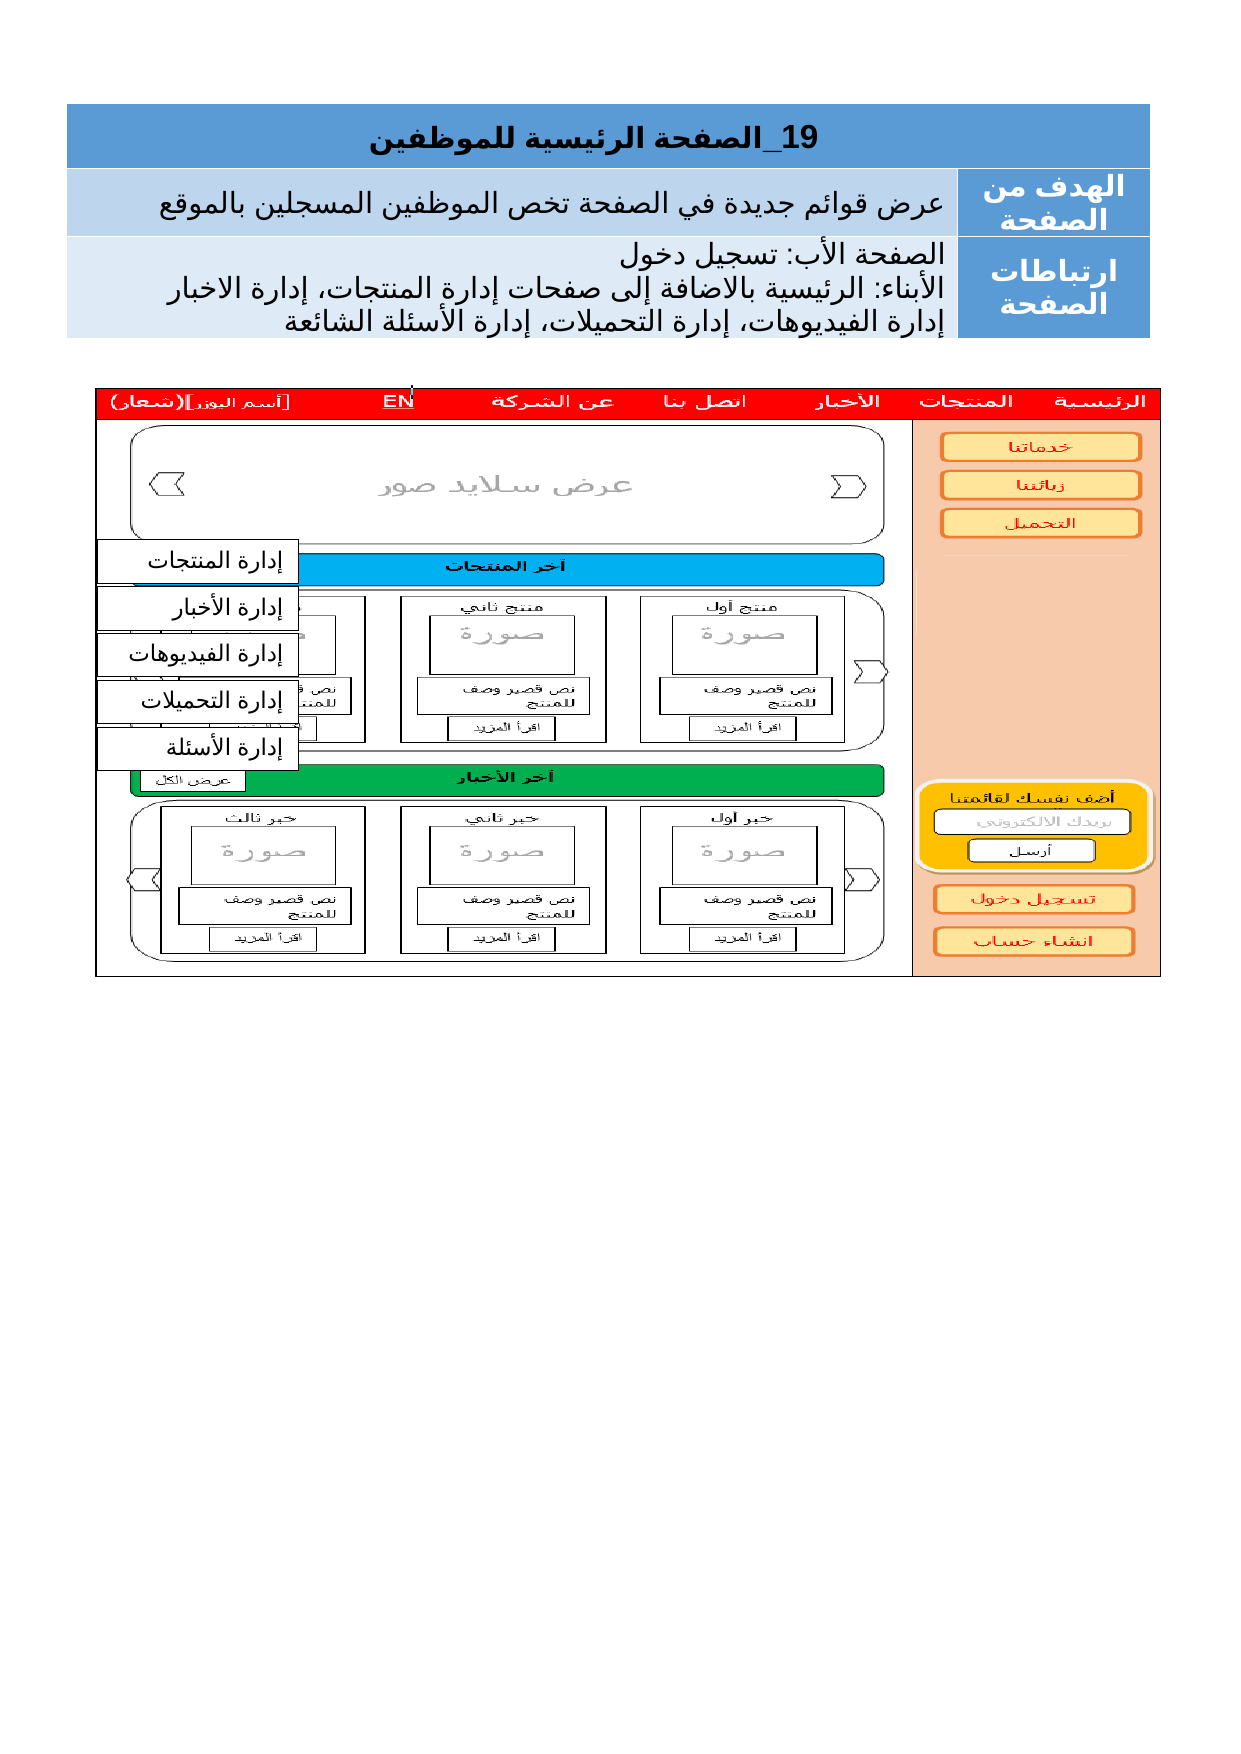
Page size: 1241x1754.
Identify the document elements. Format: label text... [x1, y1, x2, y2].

table_cell الهدف من الصفحة [958, 169, 1150, 236]
table_header 19_الصفحة الرئيسية للموظفين [67, 104, 1150, 168]
table_cell الصفحة الأب: تسجيل دخول الأبناء: الرئيسية بالاضافة إلى صفحات إدارة المنتجات، إدارة الاخبار إدارة الفيديوهات، إدارة التحميلات، إدارة الأسئلة الشائعة [67, 237, 957, 338]
table_cell عرض قوائم جديدة في الصفحة تخص الموظفين المسجلين بالموقع [67, 169, 957, 236]
picture [93, 385, 1165, 980]
table_cell ارتباطات الصفحة [958, 237, 1150, 338]
